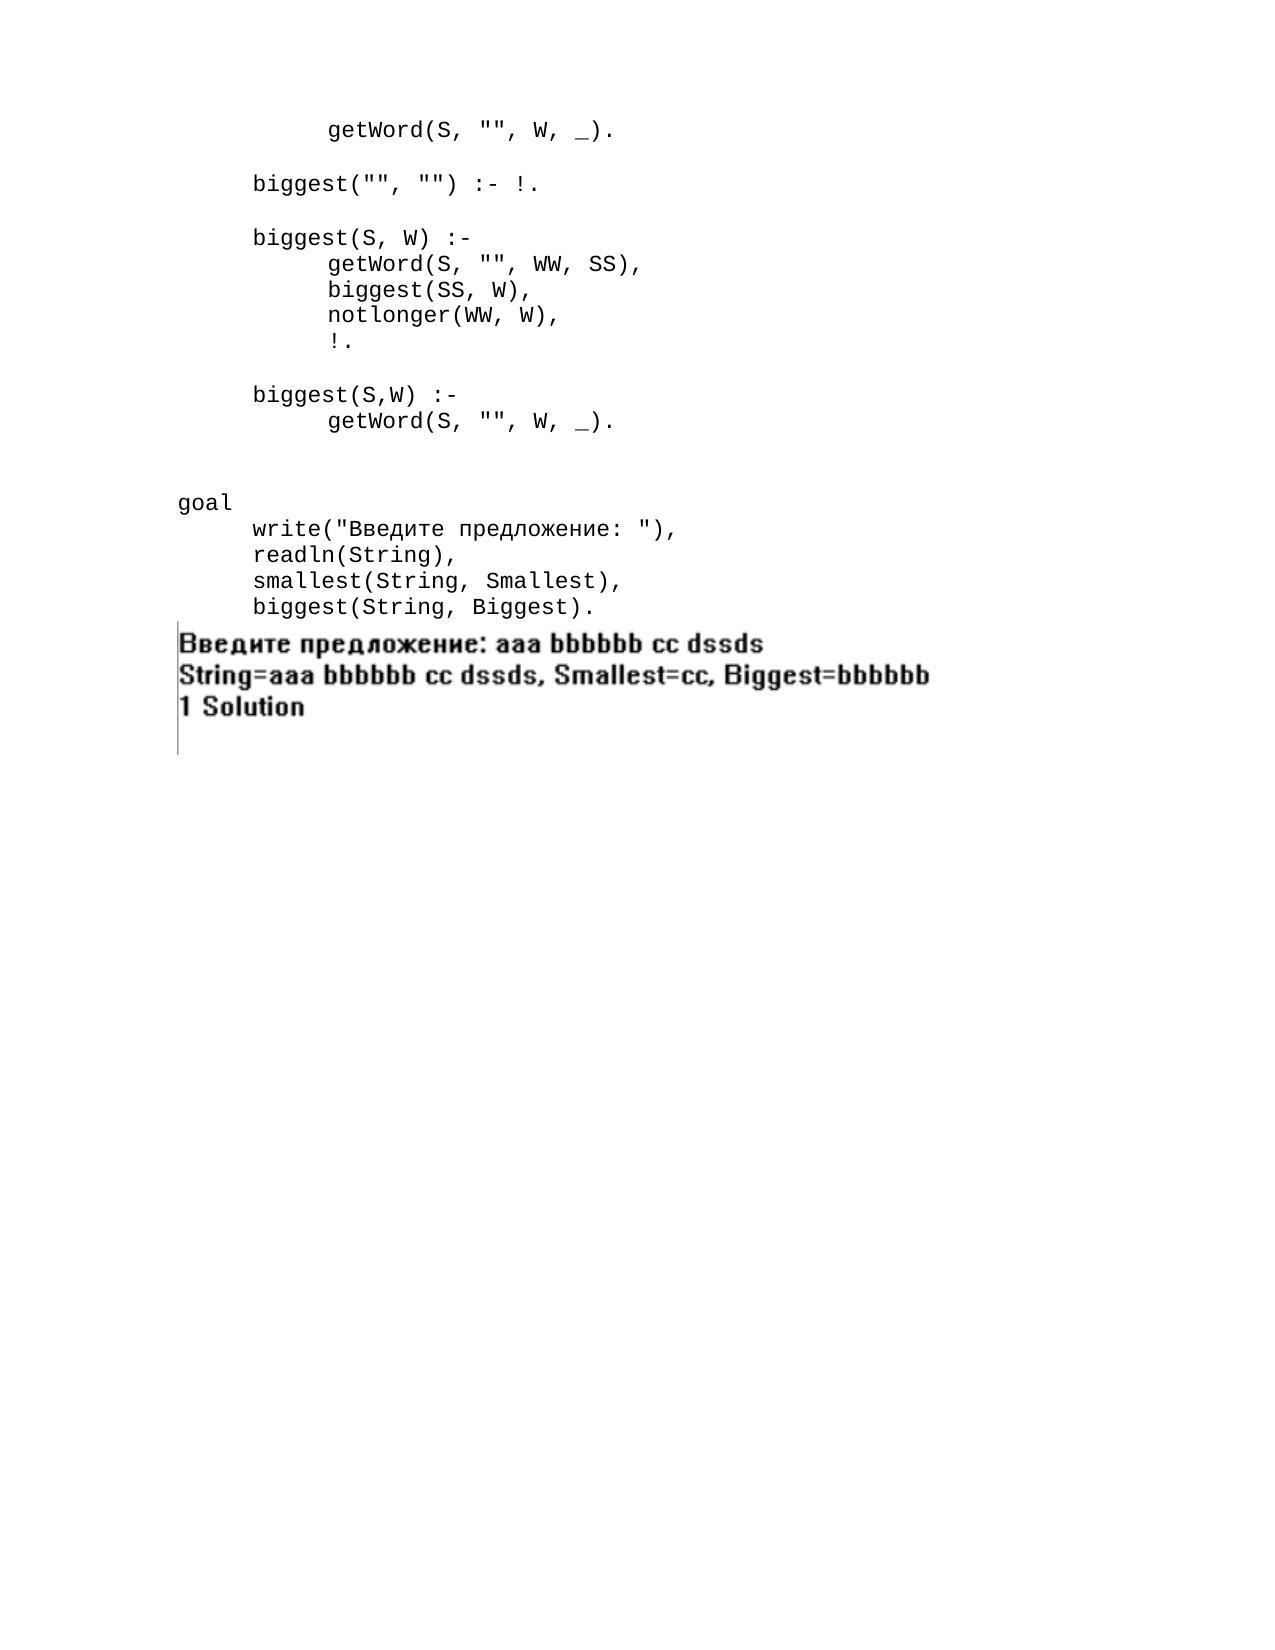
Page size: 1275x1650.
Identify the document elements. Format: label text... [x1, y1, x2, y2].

text write("Введите предложение: "), [177, 518, 1186, 543]
text biggest(String, Biggest). [177, 595, 1186, 621]
text getWord(S, "", WW, SS), [177, 252, 1186, 278]
text biggest(S,W) :- [177, 384, 1186, 410]
text !. [177, 330, 1186, 356]
text getWord(S, "", W, _). [177, 410, 1186, 436]
text biggest(S, W) :- [177, 226, 1186, 252]
text smallest(String, Smallest), [177, 569, 1186, 595]
text getWord(S, "", W, _). [177, 118, 1186, 144]
text readln(String), [177, 543, 1186, 569]
text biggest("", "") :- !. [177, 172, 1186, 198]
text notlonger(WW, W), [177, 304, 1186, 330]
picture [177, 621, 1018, 755]
text goal [177, 492, 1186, 518]
text biggest(SS, W), [177, 278, 1186, 304]
